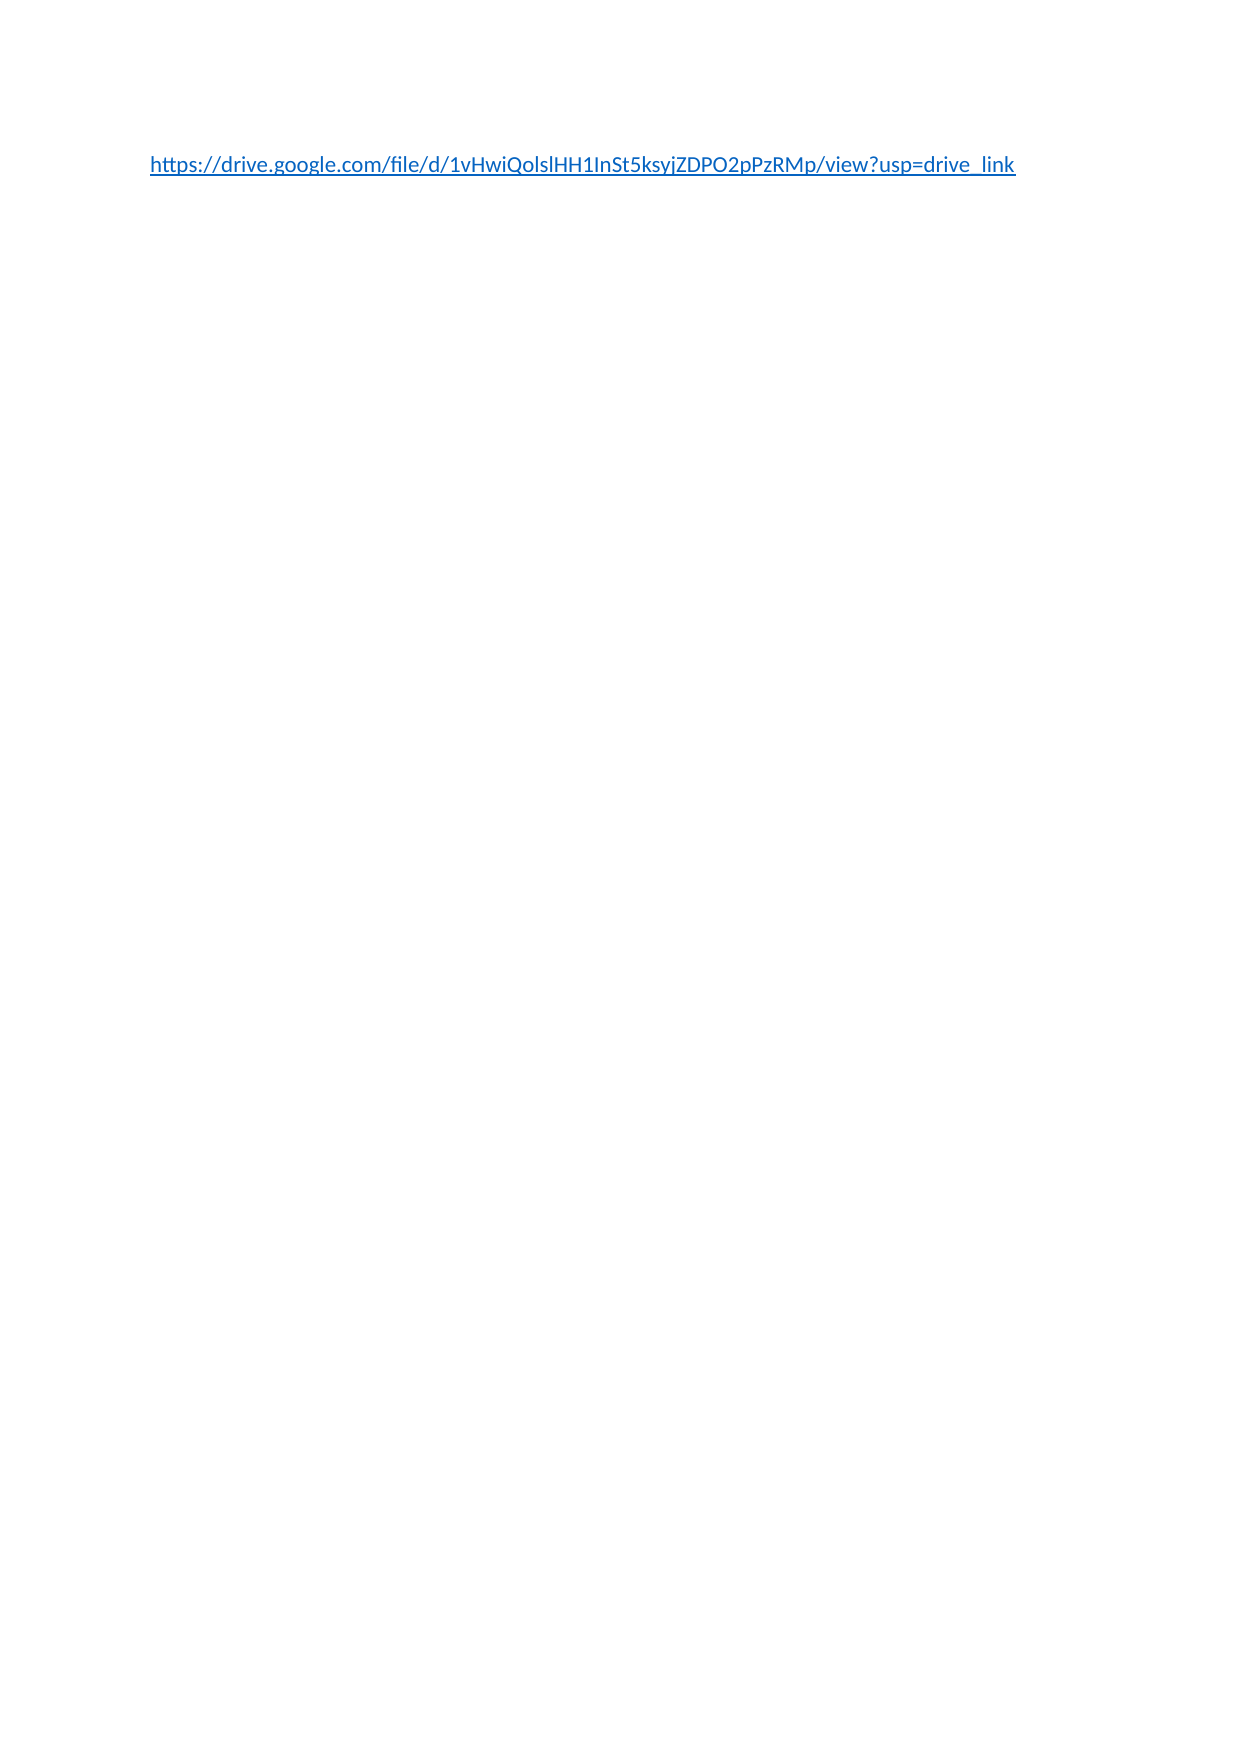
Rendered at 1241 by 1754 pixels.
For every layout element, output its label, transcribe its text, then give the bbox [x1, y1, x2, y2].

text https://drive.google.com/file/d/1vHwiQolslHH1InSt5ksyjZDPO2pPzRMp/view?usp=drive_link [150, 150, 1090, 178]
